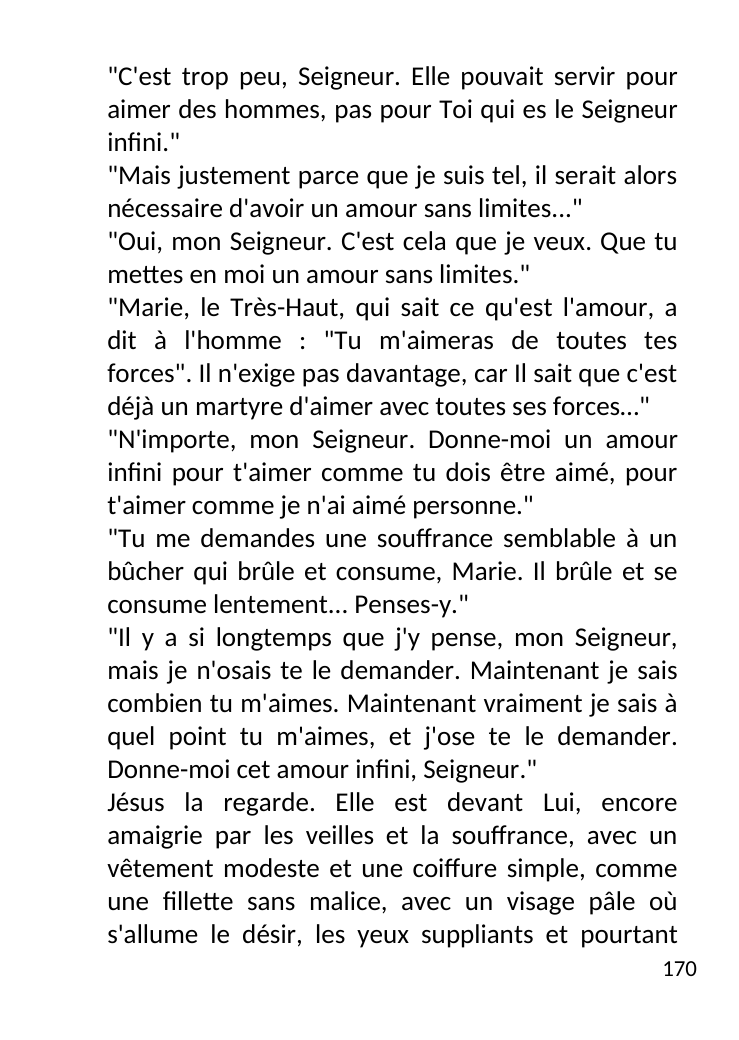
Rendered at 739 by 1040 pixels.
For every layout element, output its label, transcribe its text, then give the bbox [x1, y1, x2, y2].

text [107, 786, 678, 951]
text "Il y a si longtemps que j'y pense, mon Seigneur, mais je n'osais te le demander. Maintenant je sais combien tu m'aimes. Maintenant vraiment je sais à quel point tu m'aimes, et j'ose te le demander. Donne-moi cet amour infini, Seigneur." [107, 620, 678, 786]
text "Tu me demandes une souffrance semblable à un bûcher qui brûle et consume, Marie. Il brûle et se consume lentement... Penses-y." [107, 521, 678, 620]
text "N'importe, mon Seigneur. Donne-moi un amour infini pour t'aimer comme tu dois être aimé, pour t'aimer comme je n'ai aimé personne." [107, 422, 678, 521]
text "Marie, le Très-Haut, qui sait ce qu'est l'amour, a dit à l'homme : "Tu m'aimeras de toutes tes forces". Il n'exige pas davantage, car Il sait que c'est déjà un martyre d'aimer avec toutes ses forces…" [107, 290, 678, 422]
text "Oui, mon Seigneur. C'est cela que je veux. Que tu mettes en moi un amour sans limites." [107, 224, 678, 290]
text "C'est trop peu, Seigneur. Elle pouvait servir pour aimer des hommes, pas pour Toi qui es le Seigneur infini." [107, 59, 678, 158]
text "Mais justement parce que je suis tel, il serait alors nécessaire d'avoir un amour sans limites..." [107, 158, 678, 224]
